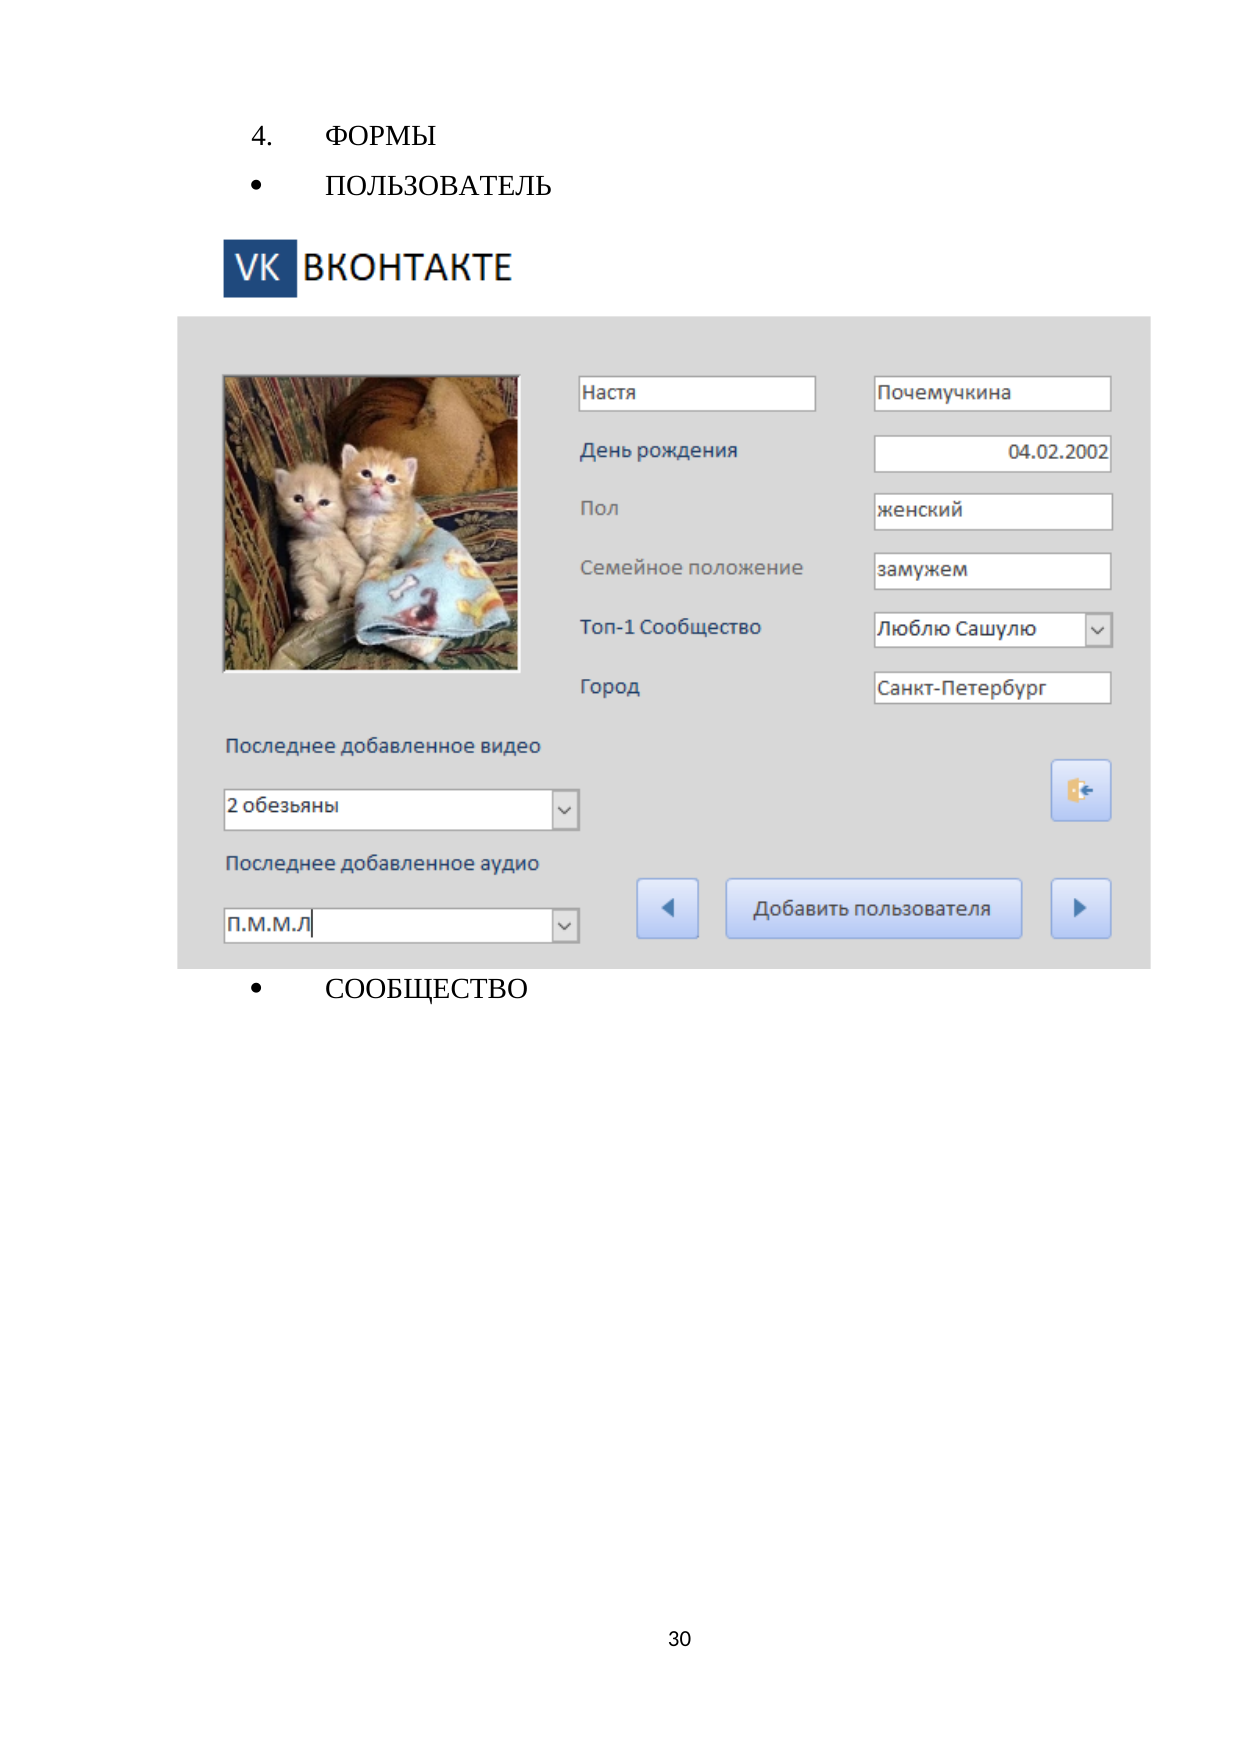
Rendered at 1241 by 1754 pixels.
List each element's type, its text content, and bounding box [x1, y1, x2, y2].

list ПОЛЬЗОВАТЕЛЬ [177, 168, 1181, 202]
picture [177, 218, 1151, 969]
list СООБЩЕСТВО [177, 971, 1181, 1005]
list ФОРМЫ [177, 118, 1181, 152]
